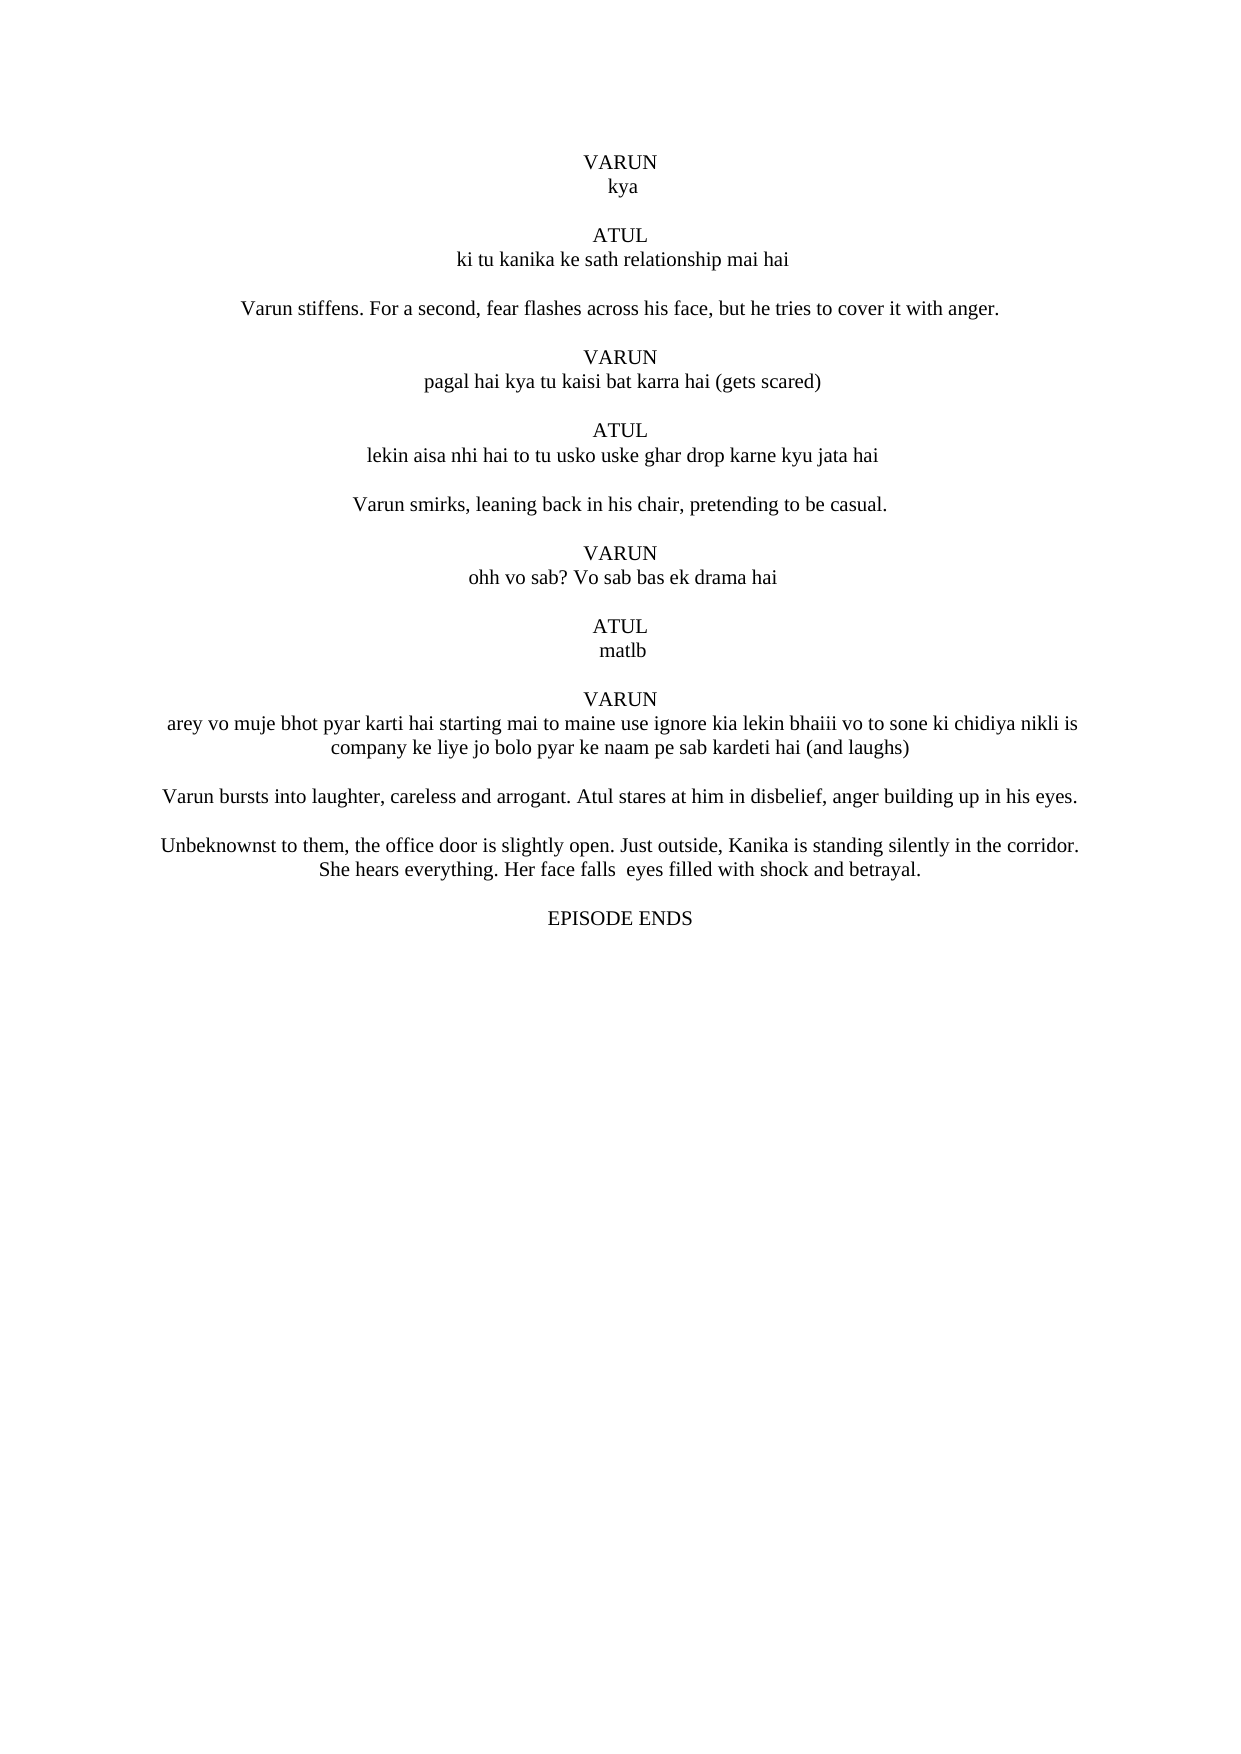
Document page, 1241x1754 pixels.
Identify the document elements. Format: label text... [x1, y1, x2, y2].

text Varun stiffens. For a second, fear flashes across his face, but he tries to cover it with anger. [150, 296, 1090, 320]
text Varun bursts into laughter, careless and arrogant. Atul stares at him in disbelief, anger building up in his eyes. [150, 784, 1090, 808]
text VARUN arey vo muje bhot pyar karti hai starting mai to maine use ignore kia lekin bhaiii vo to sone ki chidiya nikli is company ke liye jo bolo pyar ke naam pe sab kardeti hai (and laughs) [150, 687, 1090, 759]
text VARUN ohh vo sab? Vo sab bas ek drama hai [150, 541, 1090, 589]
text VARUN kya [150, 150, 1090, 198]
text ATUL ki tu kanika ke sath relationship mai hai [150, 223, 1090, 271]
text Unbeknownst to them, the office door is slightly open. Just outside, Kanika is standing silently in the corridor. She hears everything. Her face falls eyes filled with shock and betrayal. [150, 833, 1090, 881]
text VARUN pagal hai kya tu kaisi bat karra hai (gets scared) [150, 345, 1090, 393]
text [150, 906, 1090, 1580]
text ATUL matlb [150, 614, 1090, 662]
text ATUL lekin aisa nhi hai to tu usko uske ghar drop karne kyu jata hai [150, 418, 1090, 467]
text Varun smirks, leaning back in his chair, pretending to be casual. [150, 492, 1090, 516]
